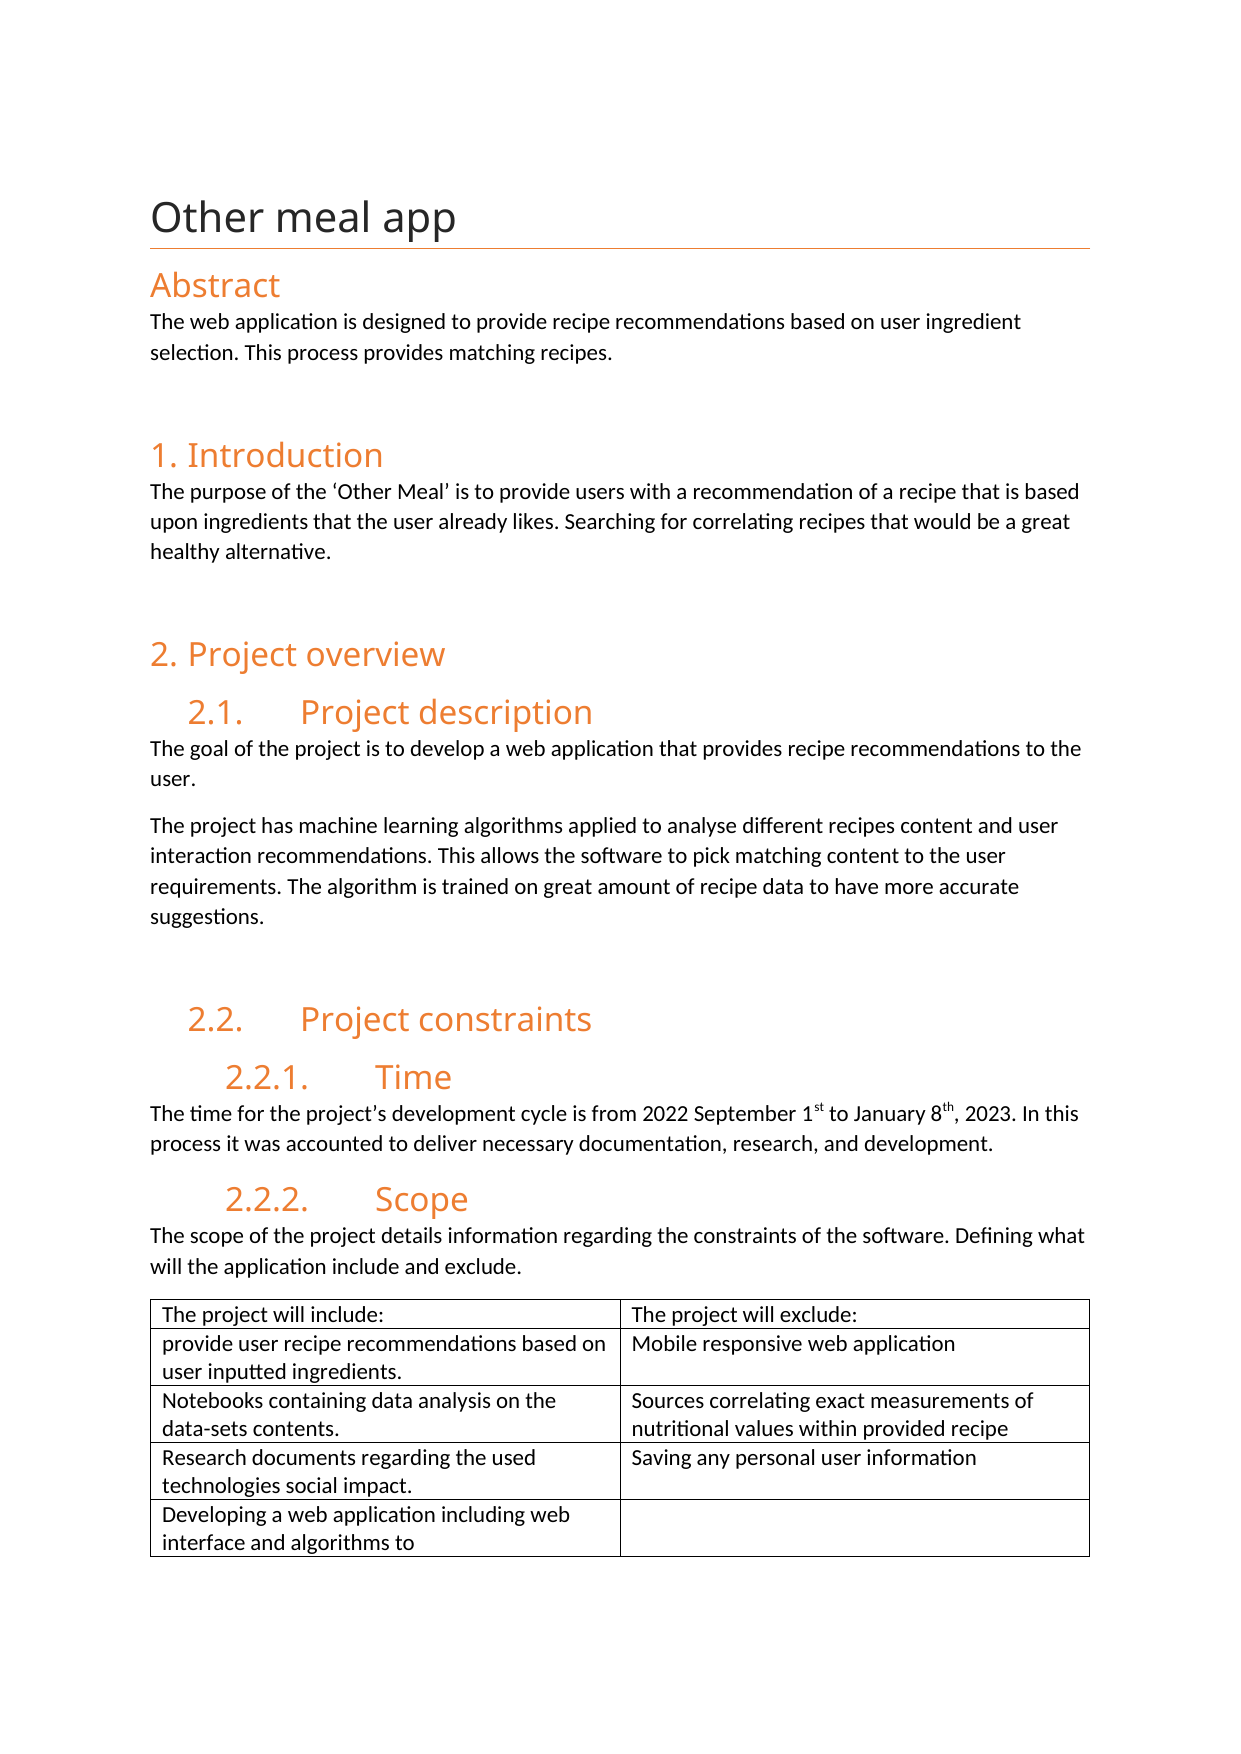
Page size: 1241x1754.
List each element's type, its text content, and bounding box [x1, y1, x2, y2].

subtitle Scope [225, 1176, 1090, 1222]
text The project has machine learning algorithms applied to analyse different recipes content and user interaction recommendations. This allows the software to pick matching content to the user requirements. The algorithm is trained on great amount of recipe data to have more accurate suggestions. [150, 811, 1090, 930]
subtitle Project description [187, 689, 1090, 734]
text The goal of the project is to develop a web application that provides recipe recommendations to the user. [150, 734, 1090, 792]
table_cell Mobile responsive web application [621, 1329, 1089, 1385]
table_header The project will include: [151, 1300, 620, 1328]
table_cell Notebooks containing data analysis on the data-sets contents. [151, 1386, 620, 1442]
table_header The project will exclude: [621, 1300, 1089, 1328]
text The scope of the project details information regarding the constraints of the software. Defining what will the application include and exclude. [150, 1222, 1090, 1280]
subtitle Project overview [150, 631, 1090, 676]
table_cell [621, 1500, 1089, 1556]
text The purpose of the ‘Other Meal’ is to provide users with a recommendation of a recipe that is based upon ingredients that the user already likes. Searching for correlating recipes that would be a great healthy alternative. [150, 477, 1090, 565]
subtitle Abstract [150, 262, 1090, 307]
table_cell Sources correlating exact measurements of nutritional values within provided recipe [621, 1386, 1089, 1442]
table_cell provide user recipe recommendations based on user inputted ingredients. [151, 1329, 620, 1385]
subtitle Introduction [150, 431, 1090, 477]
table_cell Developing a web application including web interface and algorithms to [151, 1500, 620, 1556]
table_cell Research documents regarding the used technologies social impact. [151, 1443, 620, 1499]
text The web application is designed to provide recipe recommendations based on user ingredient selection. This process provides matching recipes. [150, 307, 1090, 366]
table_cell Saving any personal user information [621, 1443, 1089, 1499]
subtitle Other meal app [150, 187, 1090, 248]
subtitle Project constraints [187, 996, 1090, 1041]
subtitle Time [225, 1054, 1090, 1099]
text The time for the project’s development cycle is from 2022 September 1st to January 8th, 2023. In this process it was accounted to deliver necessary documentation, research, and development. [150, 1099, 1090, 1157]
